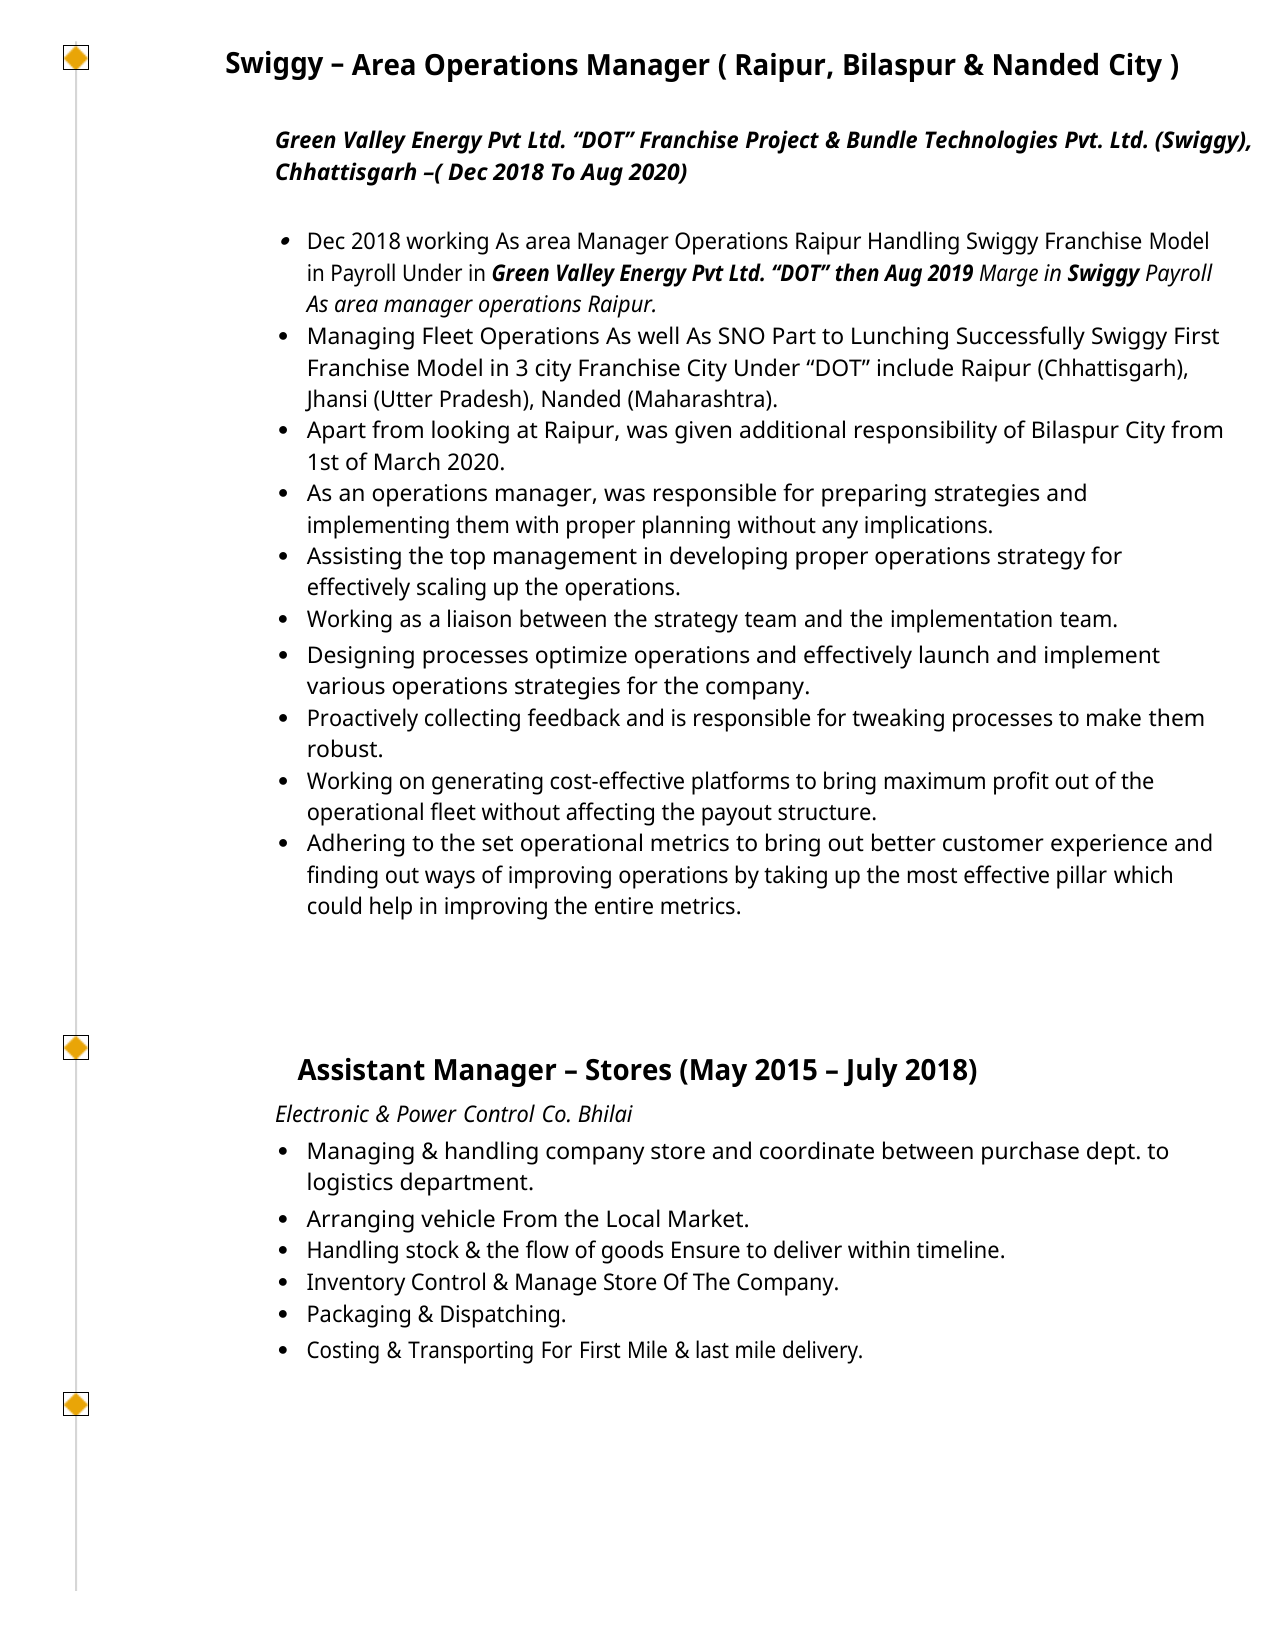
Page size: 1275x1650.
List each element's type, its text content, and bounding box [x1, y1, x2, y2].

list Managing & handling company store and coordinate between purchase dept. to logistics department. [279, 1135, 1226, 1197]
list Inventory Control & Manage Store Of The Company. [279, 1266, 1275, 1297]
picture [64, 1393, 88, 1415]
list Adhering to the set operational metrics to bring out better customer experience and finding out ways of improving operations by taking up the most effective pillar which could help in improving the entire metrics. [279, 827, 1226, 921]
text Green Valley Energy Pvt Ltd. “DOT” Franchise Project & Bundle Technologies Pvt. Ltd. (Swiggy), Chhattisgarh –( Dec 2018 To Aug 2020) [275, 124, 1275, 187]
list Costing & Transporting For First Mile & last mile delivery. [279, 1334, 1275, 1365]
list As an operations manager, was responsible for preparing strategies and implementing them with proper planning without any implications. [279, 477, 1225, 540]
list Working on generating cost-effective platforms to bring maximum profit out of the operational fleet without affecting the payout structure. [279, 765, 1226, 827]
text Assistant Manager – Stores (May 2015 – July 2018) [0, 1049, 1275, 1089]
list Assisting the top management in developing proper operations strategy for effectively scaling up the operations. [279, 540, 1226, 602]
list Packaging & Dispatching. [279, 1298, 1275, 1329]
picture [64, 1036, 88, 1049]
list Arranging vehicle From the Local Market. [279, 1203, 1226, 1234]
subtitle Swiggy – Area Operations Manager ( Raipur, Bilaspur & Nanded City ) [129, 42, 1275, 83]
list Managing Fleet Operations As well As SNO Part to Lunching Successfully Swiggy First Franchise Model in 3 city Franchise City Under “DOT” include Raipur (Chhattisgarh), Jhansi (Utter Pradesh), Nanded (Maharashtra). [279, 320, 1226, 414]
picture [64, 46, 88, 69]
list Designing processes optimize operations and effectively launch and implement various operations strategies for the company. [279, 639, 1226, 701]
list Apart from looking at Raipur, was given additional responsibility of Bilaspur City from 1st of March 2020. [279, 414, 1225, 477]
list Dec 2018 working As area Manager Operations Raipur Handling Swiggy Franchise Model in Payroll Under in Green Valley Energy Pvt Ltd. “DOT” then Aug 2019 Marge in Swiggy Payroll As area manager operations Raipur. [279, 225, 1226, 319]
list Handling stock & the flow of goods Ensure to deliver within timeline. [279, 1234, 1275, 1266]
text Electronic & Power Control Co. Bhilai [275, 1098, 1275, 1130]
list Proactively collecting feedback and is responsible for tweaking processes to make them robust. [279, 702, 1226, 764]
list Working as a liaison between the strategy team and the implementation team. [279, 603, 1275, 634]
